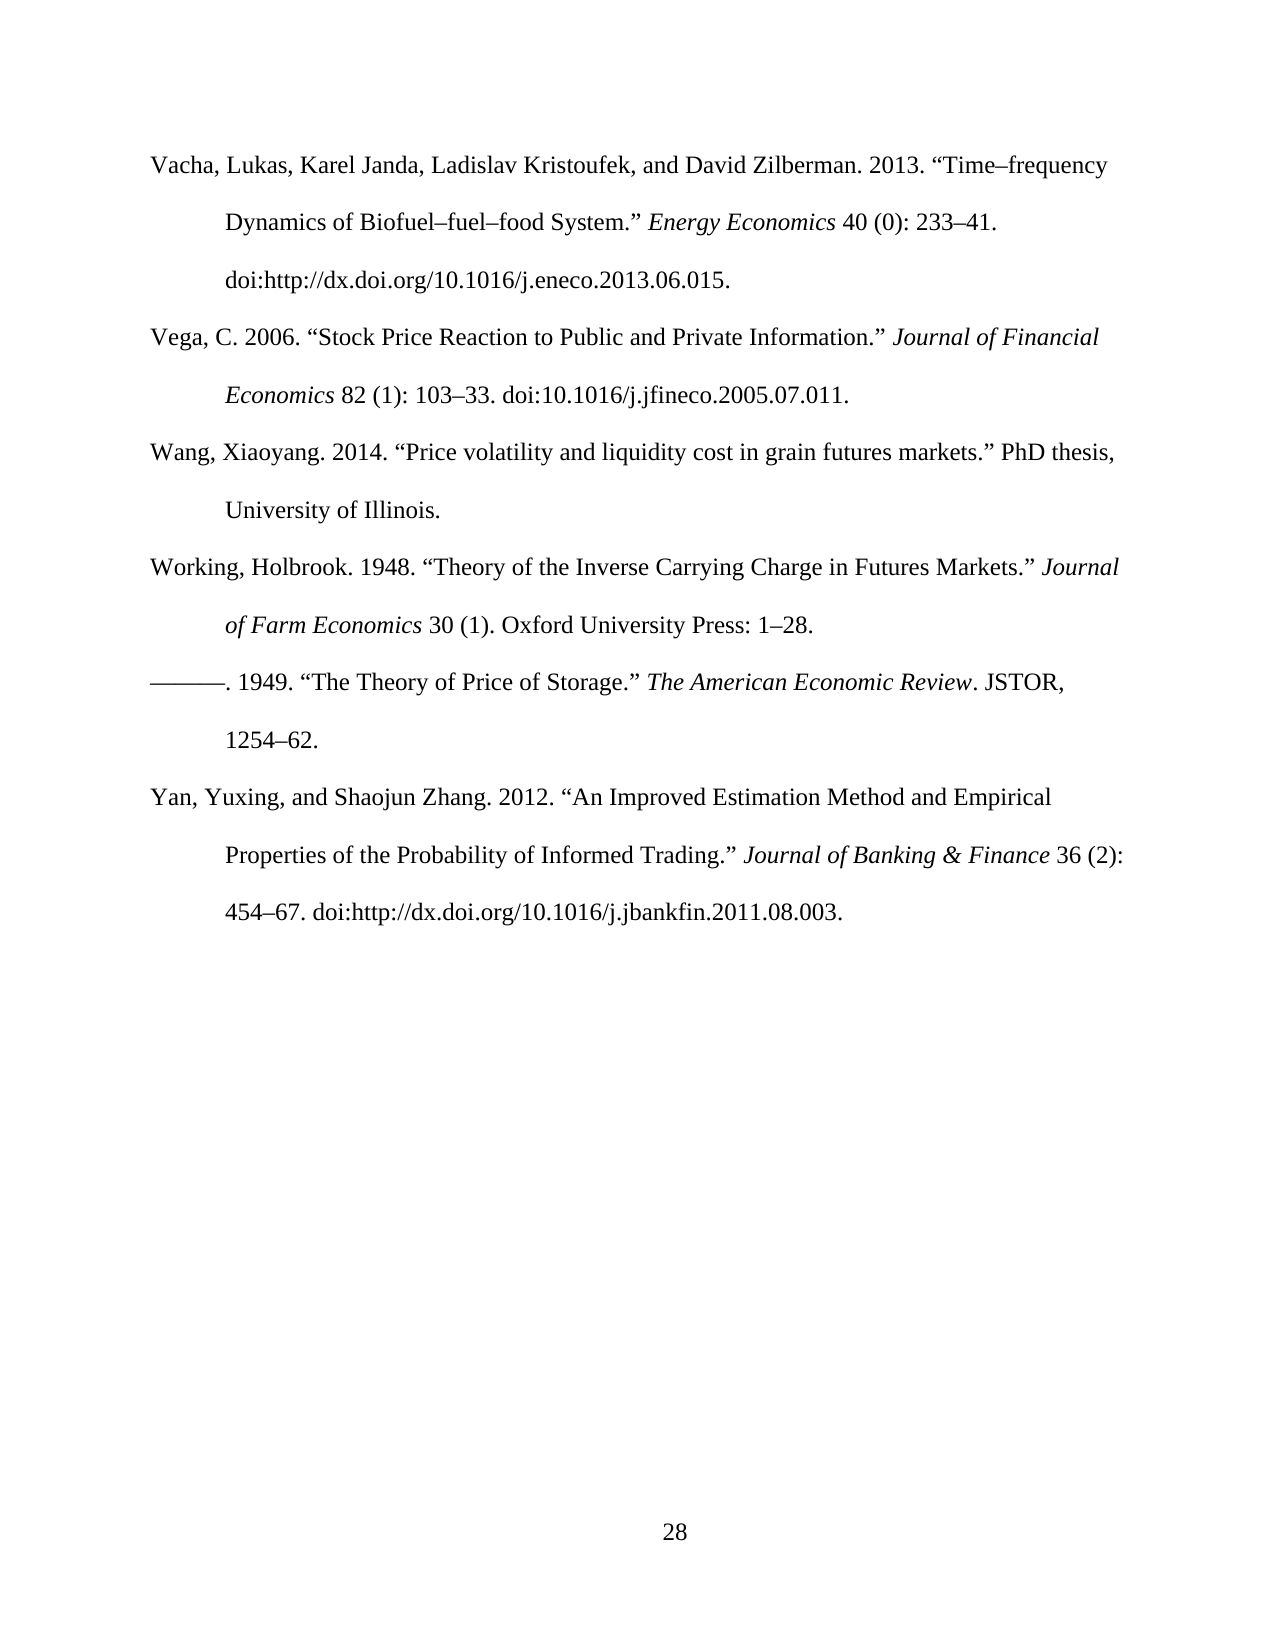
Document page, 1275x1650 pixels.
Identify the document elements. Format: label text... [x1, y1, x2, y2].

text Yan, Yuxing, and Shaojun Zhang. 2012. “An Improved Estimation Method and Empirical Properties of the Probability of Informed Trading.” Journal of Banking & Finance 36 (2): 454–67. doi:http://dx.doi.org/10.1016/j.jbankfin.2011.08.003. [150, 782, 1125, 926]
text Vega, C. 2006. “Stock Price Reaction to Public and Private Information.” Journal of Financial Economics 82 (1): 103–33. doi:10.1016/j.jfineco.2005.07.011. [150, 322, 1125, 409]
text ———. 1949. “The Theory of Price of Storage.” The American Economic Review. JSTOR, 1254–62. [150, 667, 1125, 754]
text Wang, Xiaoyang. 2014. “Price volatility and liquidity cost in grain futures markets.” PhD thesis, University of Illinois. [150, 437, 1125, 524]
text Vacha, Lukas, Karel Janda, Ladislav Kristoufek, and David Zilberman. 2013. “Time–frequency Dynamics of Biofuel–fuel–food System.” Energy Economics 40 (0): 233–41. doi:http://dx.doi.org/10.1016/j.eneco.2013.06.015. [150, 150, 1125, 294]
text Working, Holbrook. 1948. “Theory of the Inverse Carrying Charge in Futures Markets.” Journal of Farm Economics 30 (1). Oxford University Press: 1–28. [150, 552, 1125, 639]
